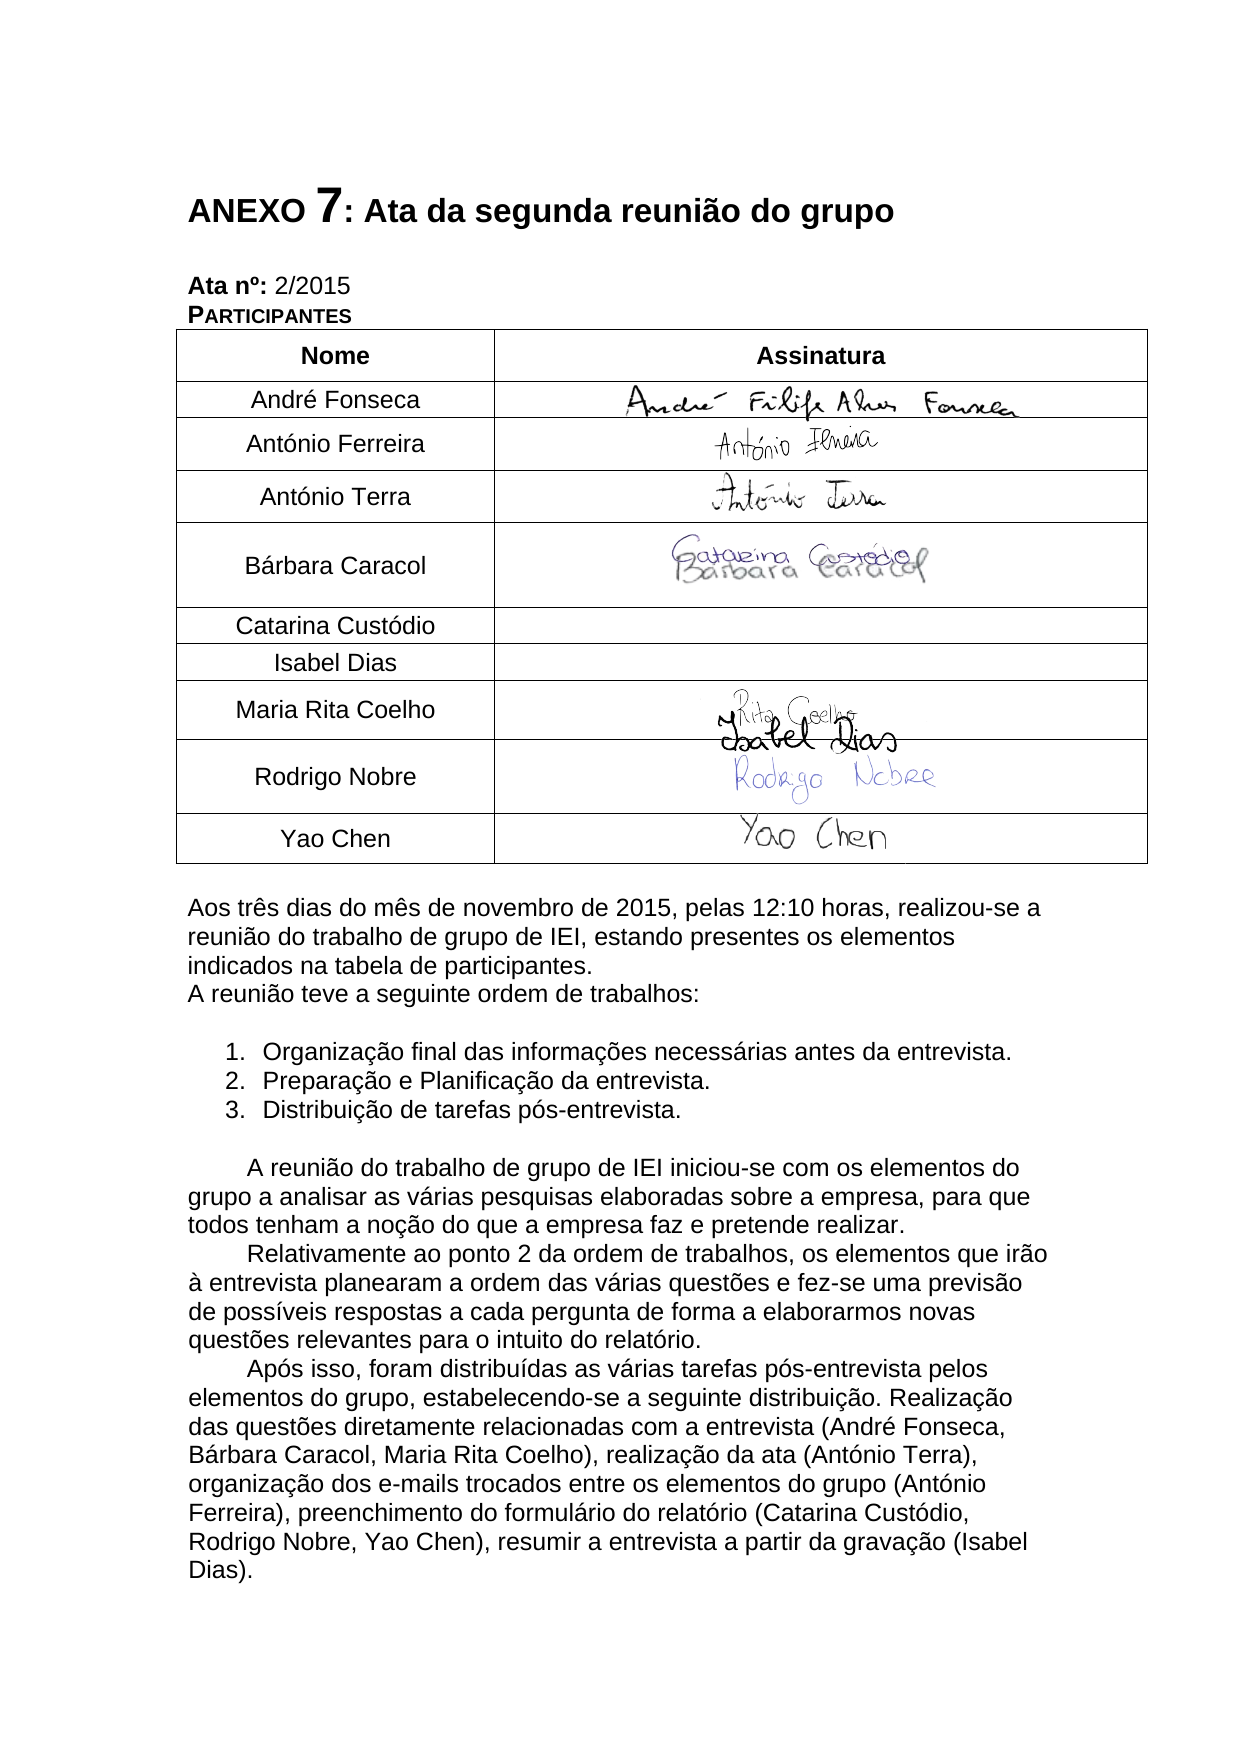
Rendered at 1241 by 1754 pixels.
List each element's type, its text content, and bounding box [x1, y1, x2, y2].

table_cell Rodrigo Nobre [177, 740, 494, 813]
table_cell [942, 471, 1147, 522]
table_cell Maria Rita Coelho [177, 681, 494, 738]
picture [608, 371, 1028, 621]
table_cell [495, 608, 1147, 643]
picture [680, 679, 959, 864]
table_cell André Fonseca [177, 382, 494, 417]
table_cell Bárbara Caracol [177, 523, 494, 607]
table_cell [495, 471, 703, 522]
table_cell [906, 814, 1147, 863]
text Ata nº: 2/2015 [187, 271, 1053, 300]
table_cell [495, 814, 731, 863]
table_cell [871, 382, 1147, 417]
table_header Assinatura [495, 330, 1147, 381]
table_cell [955, 681, 1147, 738]
table_header Nome [177, 330, 494, 381]
table_cell [495, 740, 715, 813]
table_cell [495, 681, 680, 738]
table_cell [943, 523, 1147, 607]
table_cell [959, 740, 1147, 813]
table_cell [891, 418, 1147, 470]
table_cell [495, 523, 645, 607]
table_cell Yao Chen [177, 814, 494, 863]
table_cell Isabel Dias [177, 644, 494, 680]
table_cell [495, 418, 711, 470]
text Aos dias do mês de de , pelas horas, realizou-se a reunião do trabalho de grupo de IEI, estando presentes os elementos indicados na tabela de participantes. [187, 893, 1053, 979]
subtitle ANEXO 7: Ata da segunda reunião do grupo [187, 175, 1053, 232]
table_cell [495, 644, 1147, 680]
table_cell António Ferreira [177, 418, 494, 470]
text Participantes [187, 300, 1053, 328]
table_cell [495, 382, 609, 417]
table_cell Catarina Custódio [177, 608, 494, 643]
table_cell António Terra [177, 471, 494, 522]
